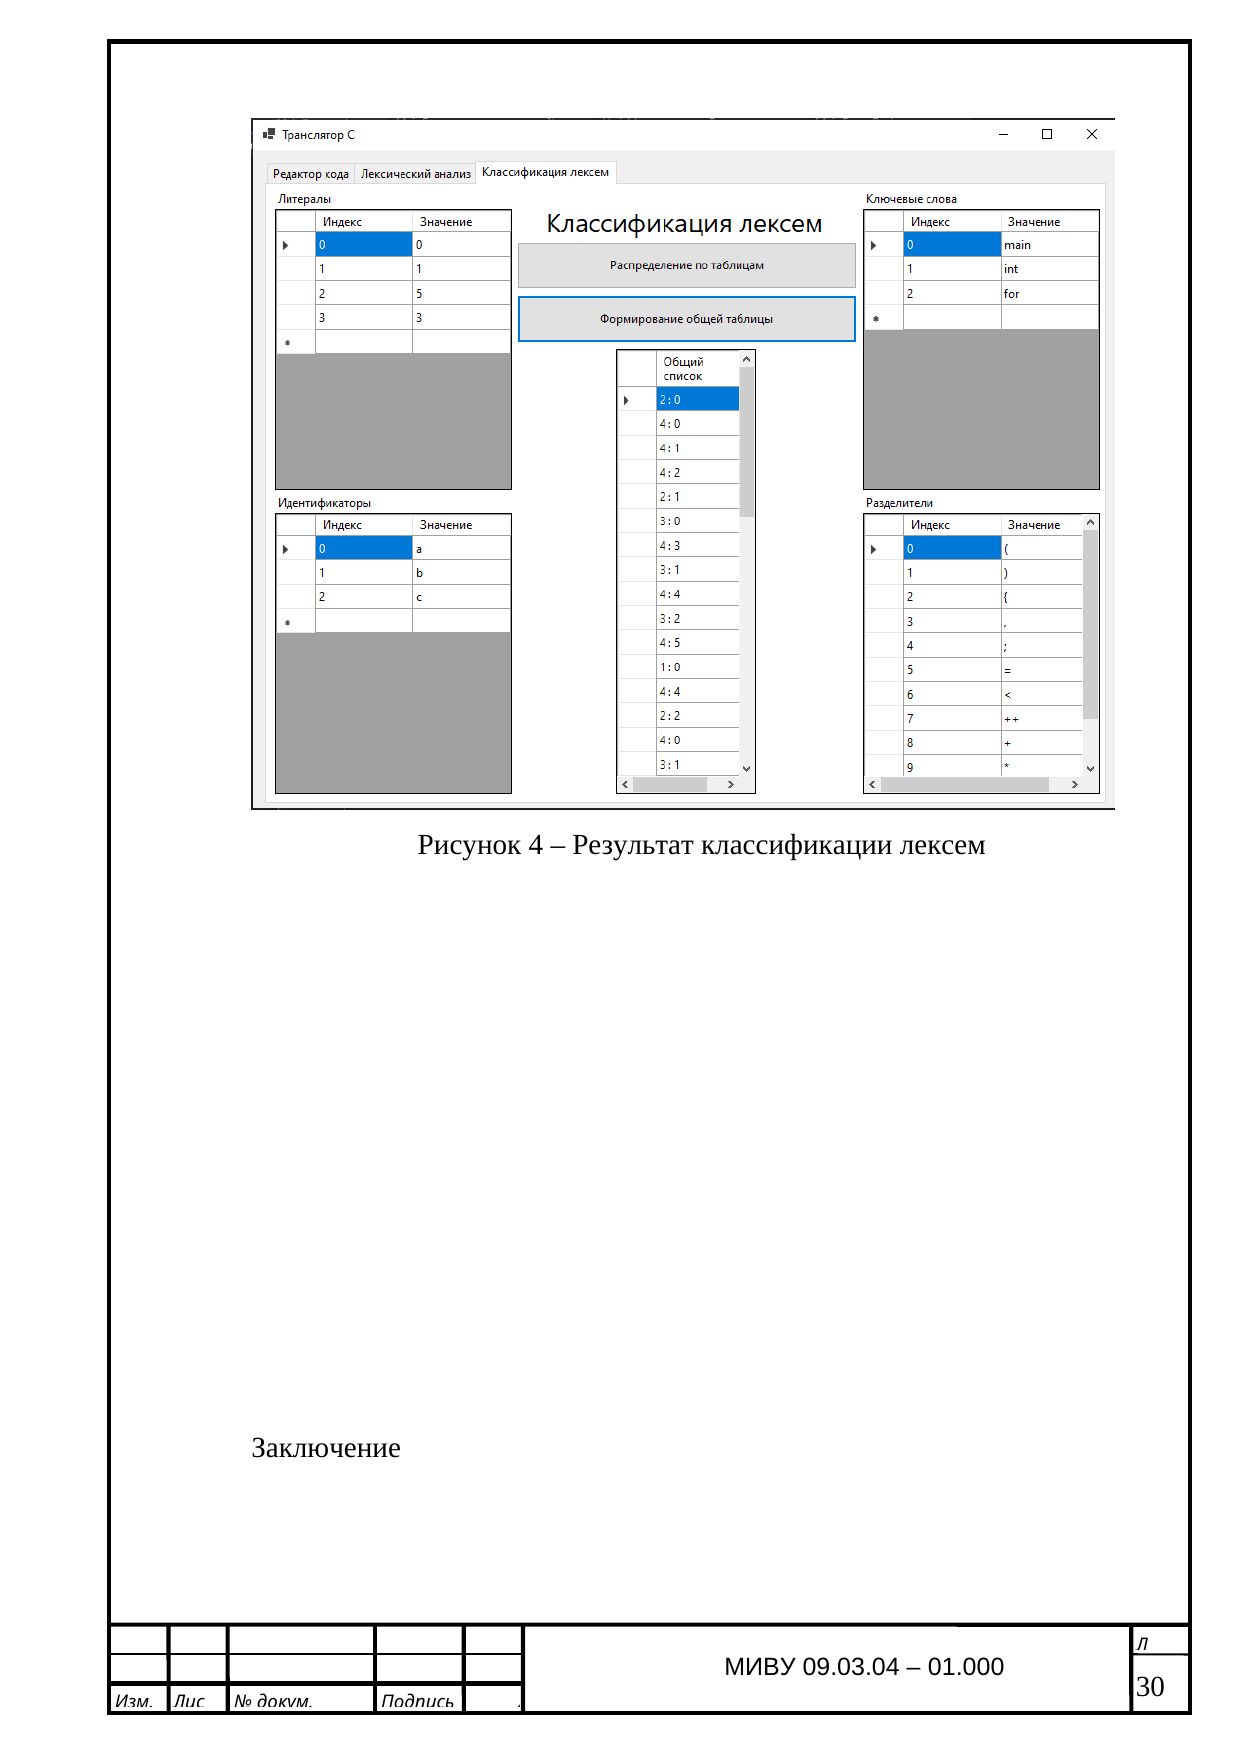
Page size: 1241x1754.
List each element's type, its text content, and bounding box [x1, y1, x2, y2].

picture [251, 118, 1115, 810]
text Рисунок 4 – Результат классификации лексем [177, 827, 1152, 860]
text Заключение [177, 1430, 1152, 1464]
